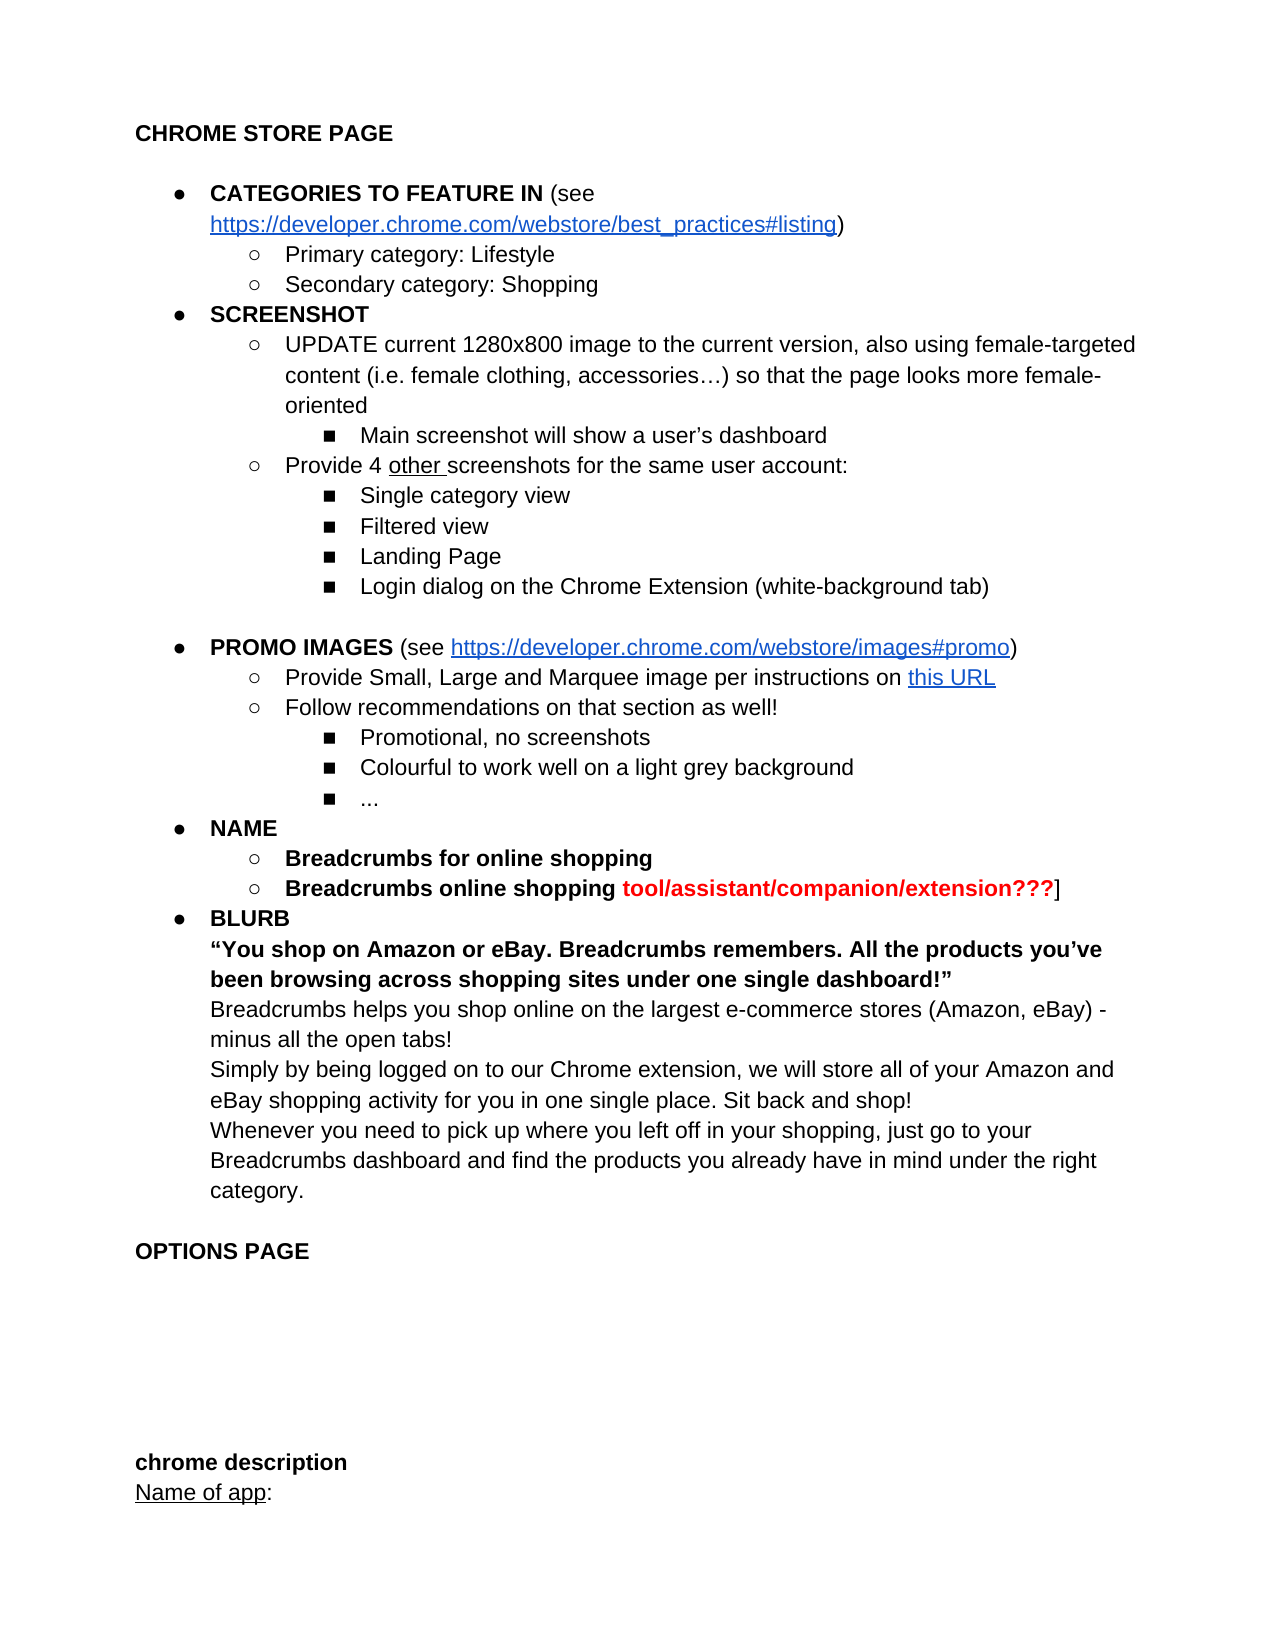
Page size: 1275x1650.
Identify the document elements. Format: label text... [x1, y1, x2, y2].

list Follow recommendations on that section as well! [247, 694, 1140, 720]
list NAME [172, 815, 1140, 841]
list Colourful to work well on a light grey background [322, 754, 1140, 781]
list Promotional, no screenshots [322, 724, 1140, 751]
list Secondary category: Shopping [247, 271, 1140, 297]
text CHROME STORE PAGE [135, 120, 1140, 146]
list Filtered view [322, 513, 1140, 539]
list ... [322, 784, 1140, 811]
list Main screenshot will show a user’s dashboard [322, 422, 1140, 448]
list Breadcrumbs online shopping tool/assistant/companion/extension???] [247, 875, 1140, 902]
list Primary category: Lifestyle [247, 241, 1140, 267]
list BLURB “You shop on Amazon or eBay. Breadcrumbs remembers. All the products you’ve been browsing across shopping sites under one single dashboard!” Breadcrumbs helps you shop online on the largest e-commerce stores (Amazon, eBay) - minus all the open tabs! Simply by being logged on to our Chrome extension, we will store all of your Amazon and eBay shopping activity for you in one single place. Sit back and shop! Whenever you need to pick up where you left off in your shopping, just go to your Breadcrumbs dashboard and find the products you already have in mind under the right category. [172, 905, 1140, 1204]
list Provide Small, Large and Marquee image per instructions on this URL [247, 664, 1140, 690]
list PROMO IMAGES (see https://developer.chrome.com/webstore/images#promo) [172, 633, 1140, 660]
list CATEGORIES TO FEATURE IN (see https://developer.chrome.com/webstore/best_practices#listing) [172, 180, 1140, 237]
list Provide 4 other screenshots for the same user account: [247, 452, 1140, 479]
list Single category view [322, 482, 1140, 509]
list Login dialog on the Chrome Extension (white-background tab) [322, 573, 1140, 599]
text chrome description [135, 1449, 1140, 1476]
text OPTIONS PAGE [135, 1238, 1140, 1264]
list SCREENSHOT [172, 301, 1140, 328]
list UPDATE current 1280x800 image to the current version, also using female-targeted content (i.e. female clothing, accessories…) so that the page looks more female-oriented [247, 331, 1140, 418]
text Name of app: [135, 1479, 1140, 1506]
list Breadcrumbs for online shopping [247, 845, 1140, 871]
list Landing Page [322, 543, 1140, 569]
